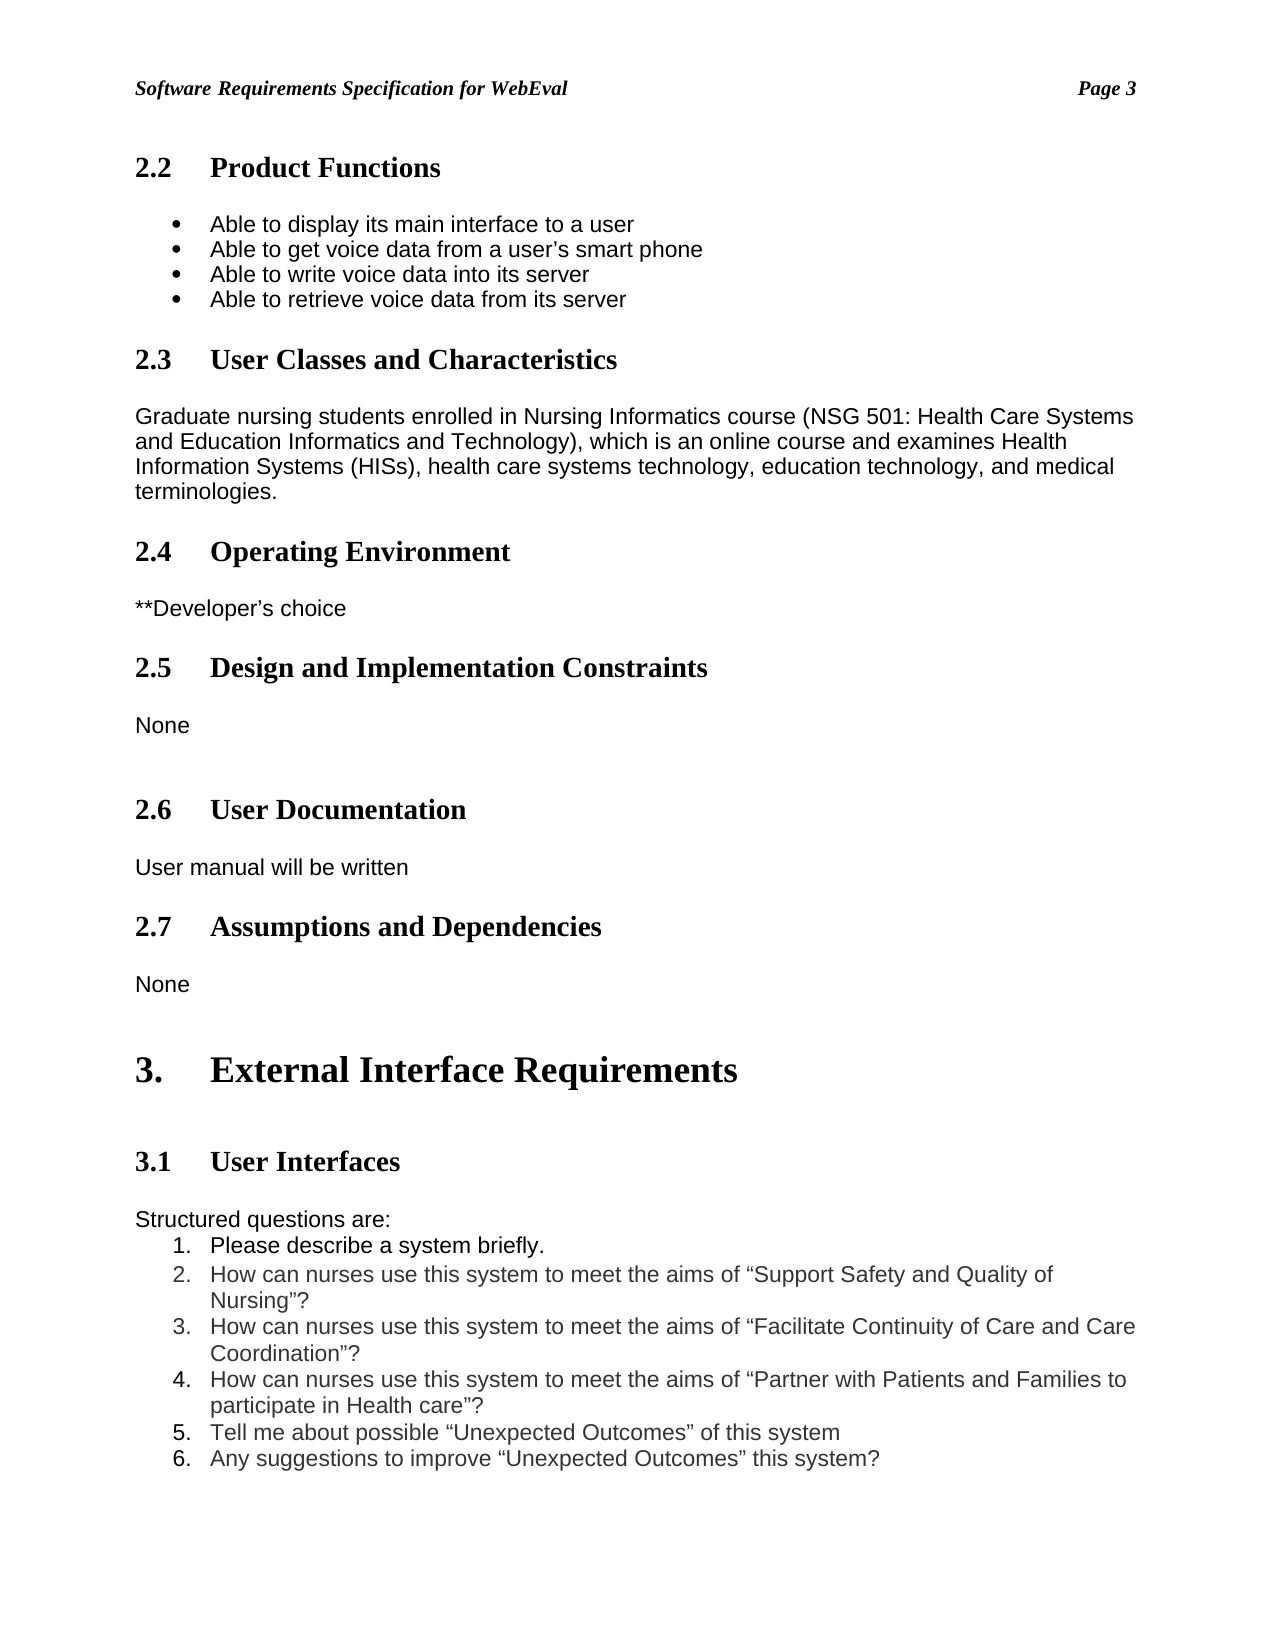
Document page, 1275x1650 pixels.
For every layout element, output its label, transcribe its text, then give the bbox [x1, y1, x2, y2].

list Tell me about possible “Unexpected Outcomes” of this system [172, 1419, 1140, 1445]
text None [135, 972, 1140, 997]
subtitle Assumptions and Dependencies [135, 909, 1140, 943]
list Able to display its main interface to a user [172, 213, 1140, 238]
subtitle User Interfaces [135, 1144, 1140, 1178]
list How can nurses use this system to meet the aims of “Support Safety and Quality of Nursing”? [172, 1261, 1140, 1313]
subtitle Product Functions [135, 150, 1140, 183]
subtitle Operating Environment [135, 534, 1140, 567]
text Graduate nursing students enrolled in Nursing Informatics course (NSG 501: Health Care Systems and Education Informatics and Technology), which is an online course and examines Health Information Systems (HISs), health care systems technology, education technology, and medical terminologies. [135, 404, 1140, 504]
list How can nurses use this system to meet the aims of “Partner with Patients and Families to participate in Health care”? [172, 1366, 1140, 1419]
list Able to write voice data into its server [172, 263, 1140, 288]
subtitle Design and Implementation Constraints [135, 651, 1140, 684]
subtitle External Interface Requirements [135, 1047, 1140, 1090]
subtitle User Documentation [135, 792, 1140, 826]
list Able to get voice data from a user’s smart phone [172, 238, 1140, 263]
list Please describe a system briefly. [172, 1232, 1140, 1258]
list Any suggestions to improve “Unexpected Outcomes” this system? [172, 1445, 1140, 1471]
text Structured questions are: [135, 1207, 1140, 1232]
subtitle User Classes and Characteristics [135, 342, 1140, 375]
text None [135, 713, 1140, 738]
list Able to retrieve voice data from its server [172, 288, 1140, 313]
list How can nurses use this system to meet the aims of “Facilitate Continuity of Care and Care Coordination”? [172, 1313, 1140, 1366]
text **Developer’s choice [135, 596, 1140, 621]
text User manual will be written [135, 855, 1140, 880]
